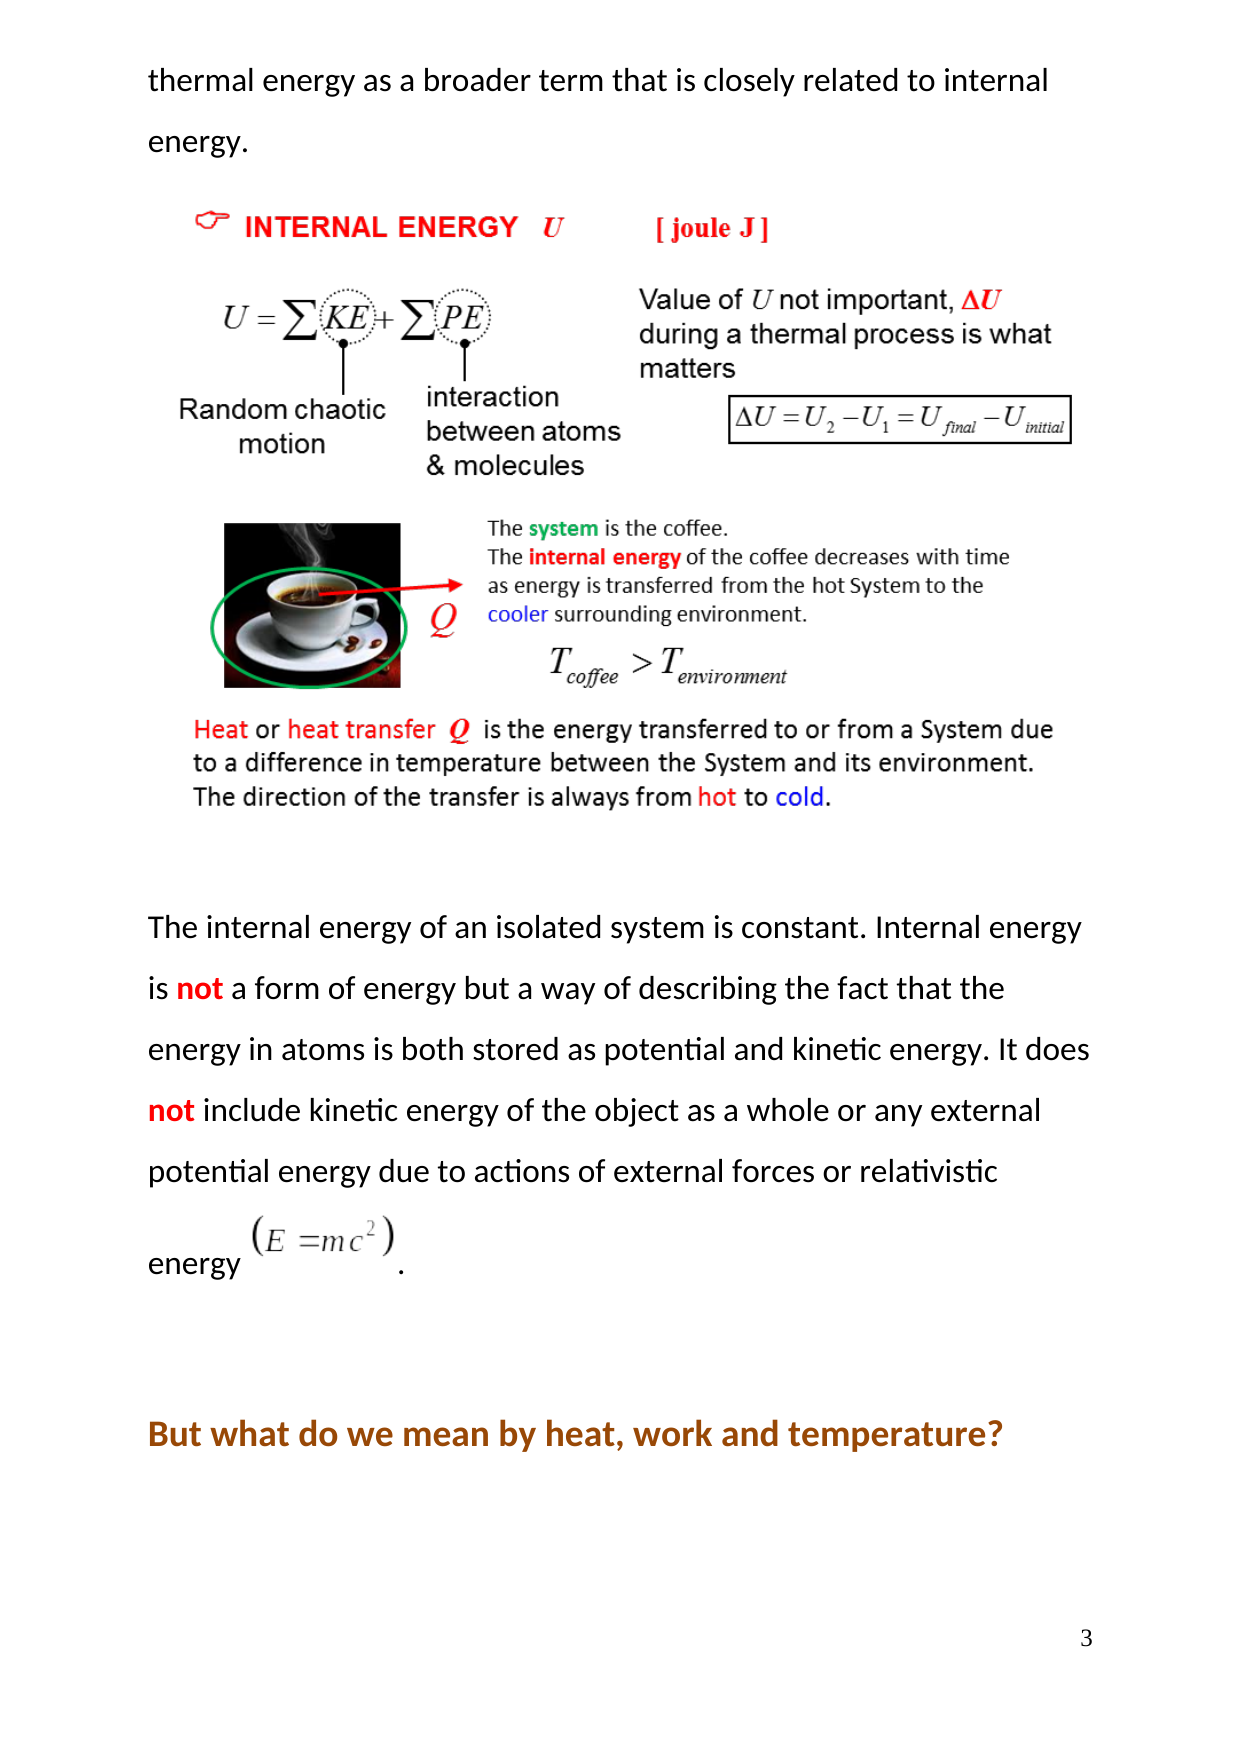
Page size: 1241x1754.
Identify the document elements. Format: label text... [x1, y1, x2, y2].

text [148, 59, 1092, 161]
text The internal energy of an isolated system is constant. Internal energy is not a form of energy but a way of describing the fact that the energy in atoms is both stored as potential and kinetic energy. It does not include kinetic energy of the object as a whole or any external potential energy due to actions of external forces or relativistic energy . [148, 906, 1092, 1282]
picture [160, 181, 1080, 831]
text But what do we mean by heat, work and temperature? [148, 1409, 1092, 1455]
